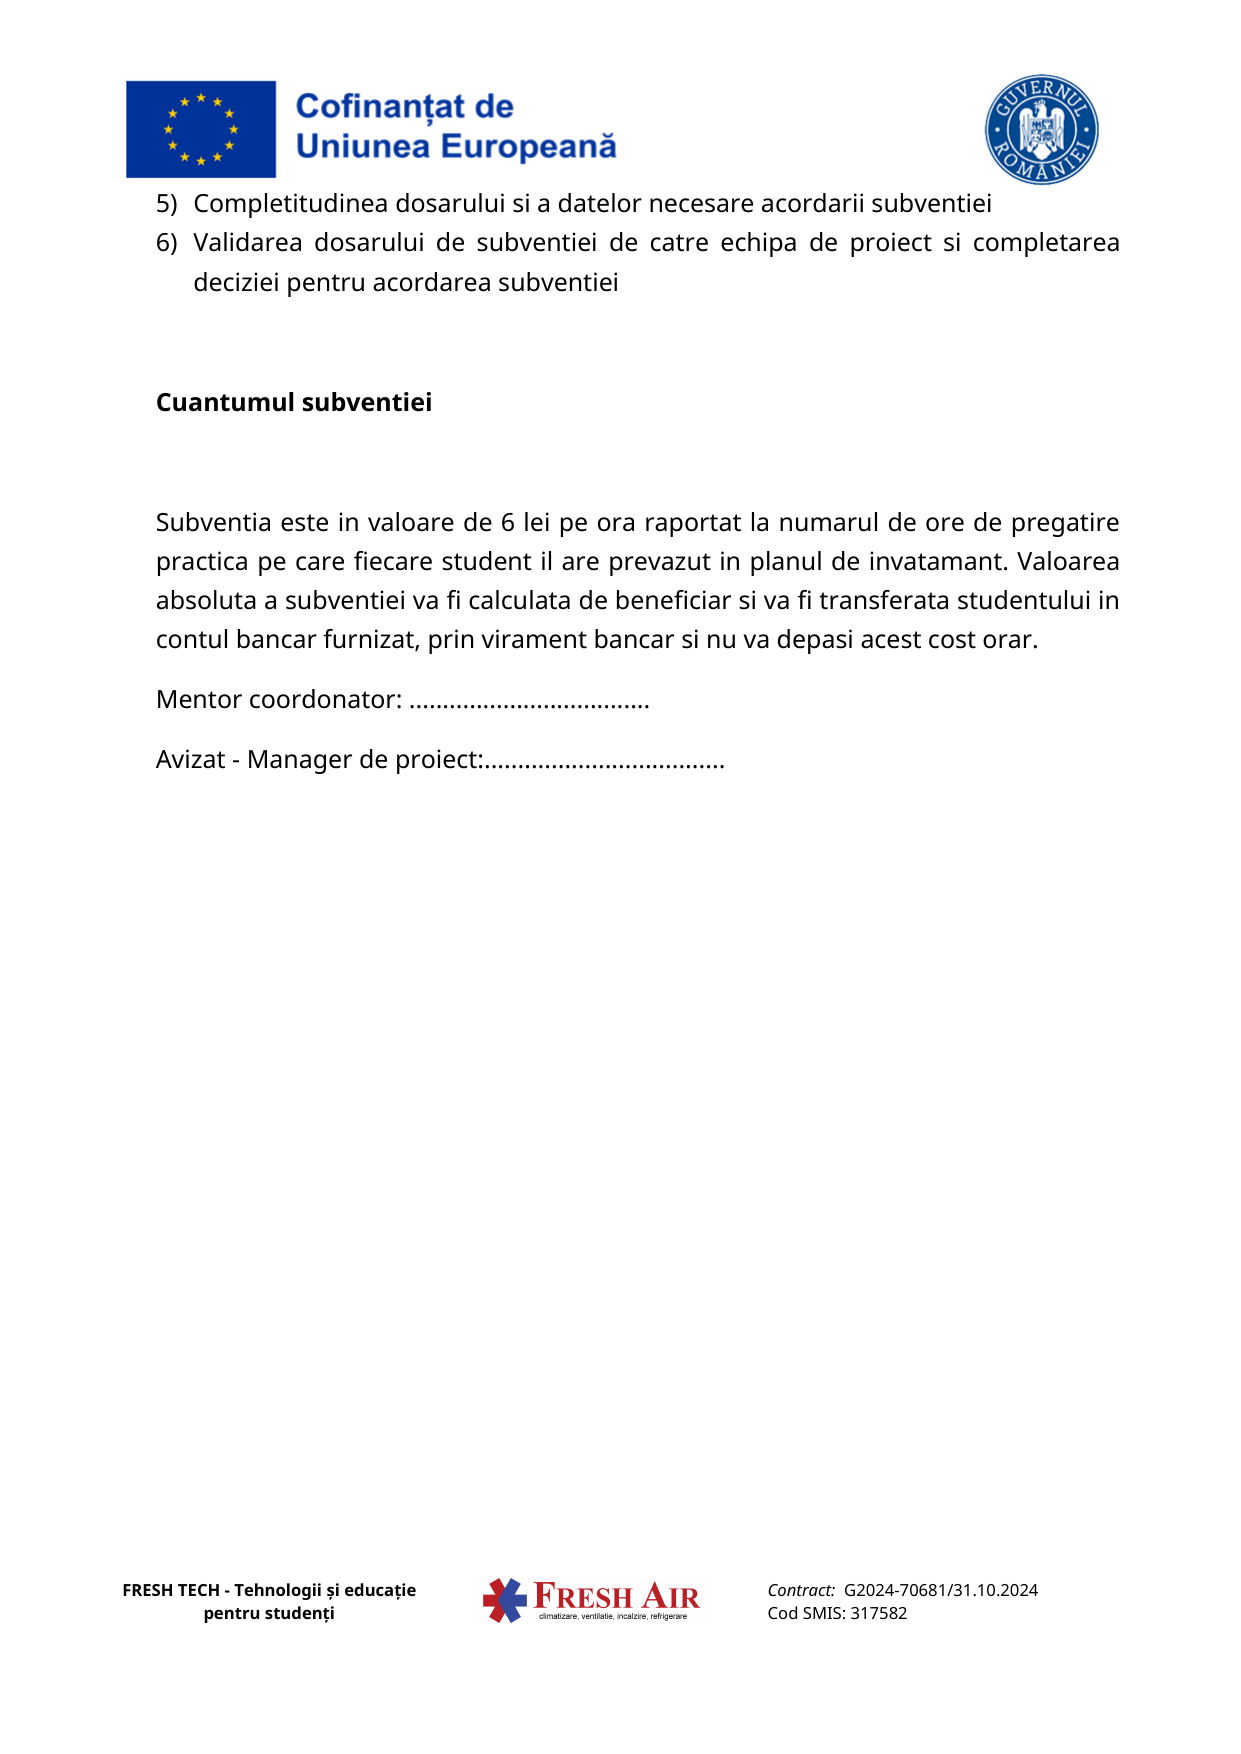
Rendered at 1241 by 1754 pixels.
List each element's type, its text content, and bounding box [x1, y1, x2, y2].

list Completitudinea dosarului si a datelor necesare acordarii subventiei [156, 186, 1122, 220]
text Avizat - Manager de proiect:.................................... [156, 742, 1122, 776]
text Cuantumul subventiei [156, 384, 1122, 418]
picture [118, 73, 1100, 186]
picture [479, 1578, 709, 1623]
text Subventia este in valoare de 6 lei pe ora raportat la numarul de ore de pregatire practica pe care fiecare student il are prevazut in planul de invatamant. Valoarea absoluta a subventiei va fi calculata de beneficiar si va fi transferata studentului in contul bancar furnizat, prin virament bancar si nu va depasi acest cost orar. [156, 504, 1122, 656]
list Validarea dosarului de subventiei de catre echipa de proiect si completarea deciziei pentru acordarea subventiei [156, 225, 1122, 298]
text Mentor coordonator: .................................... [156, 682, 1122, 716]
